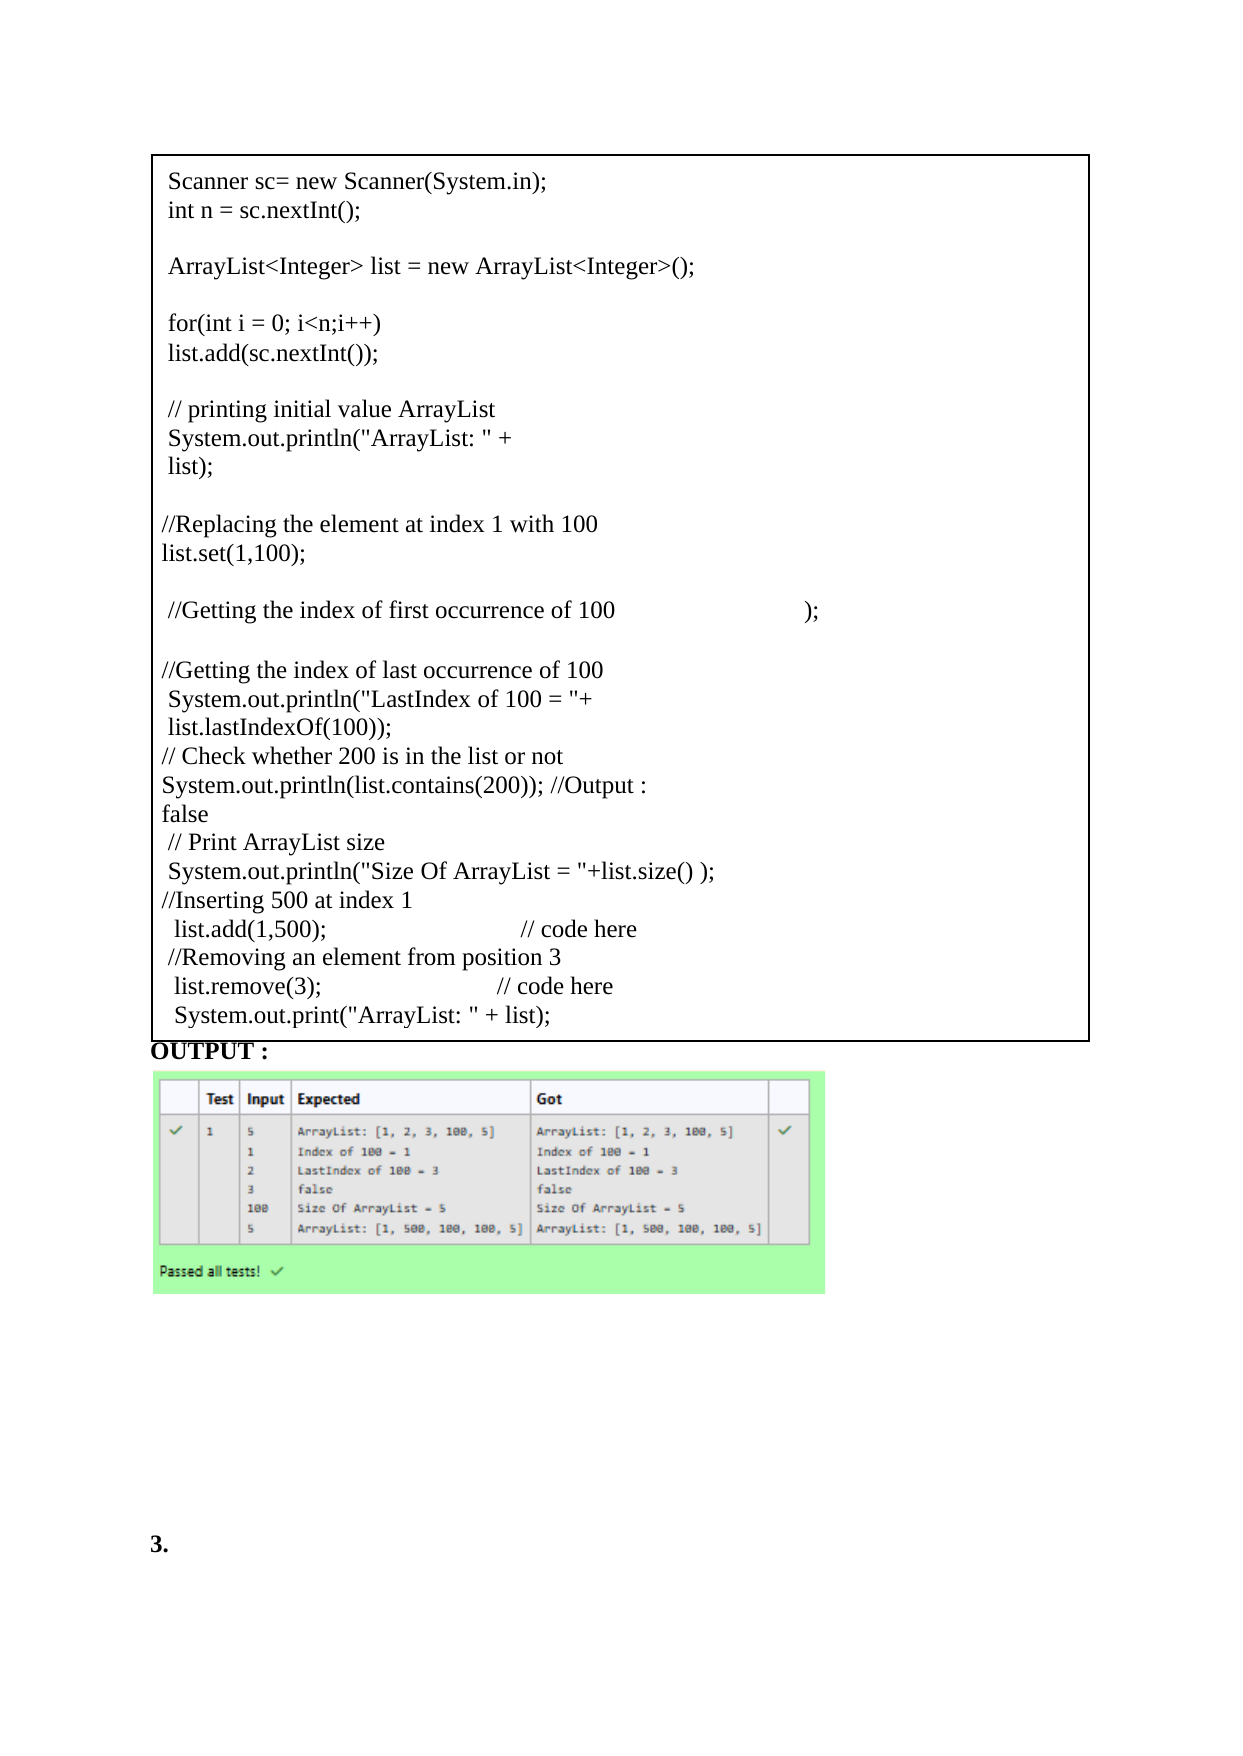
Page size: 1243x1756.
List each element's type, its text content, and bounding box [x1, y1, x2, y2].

text OUTPUT : [150, 1043, 1134, 1064]
subtitle 3. [150, 1529, 1134, 1558]
picture [153, 1070, 826, 1294]
